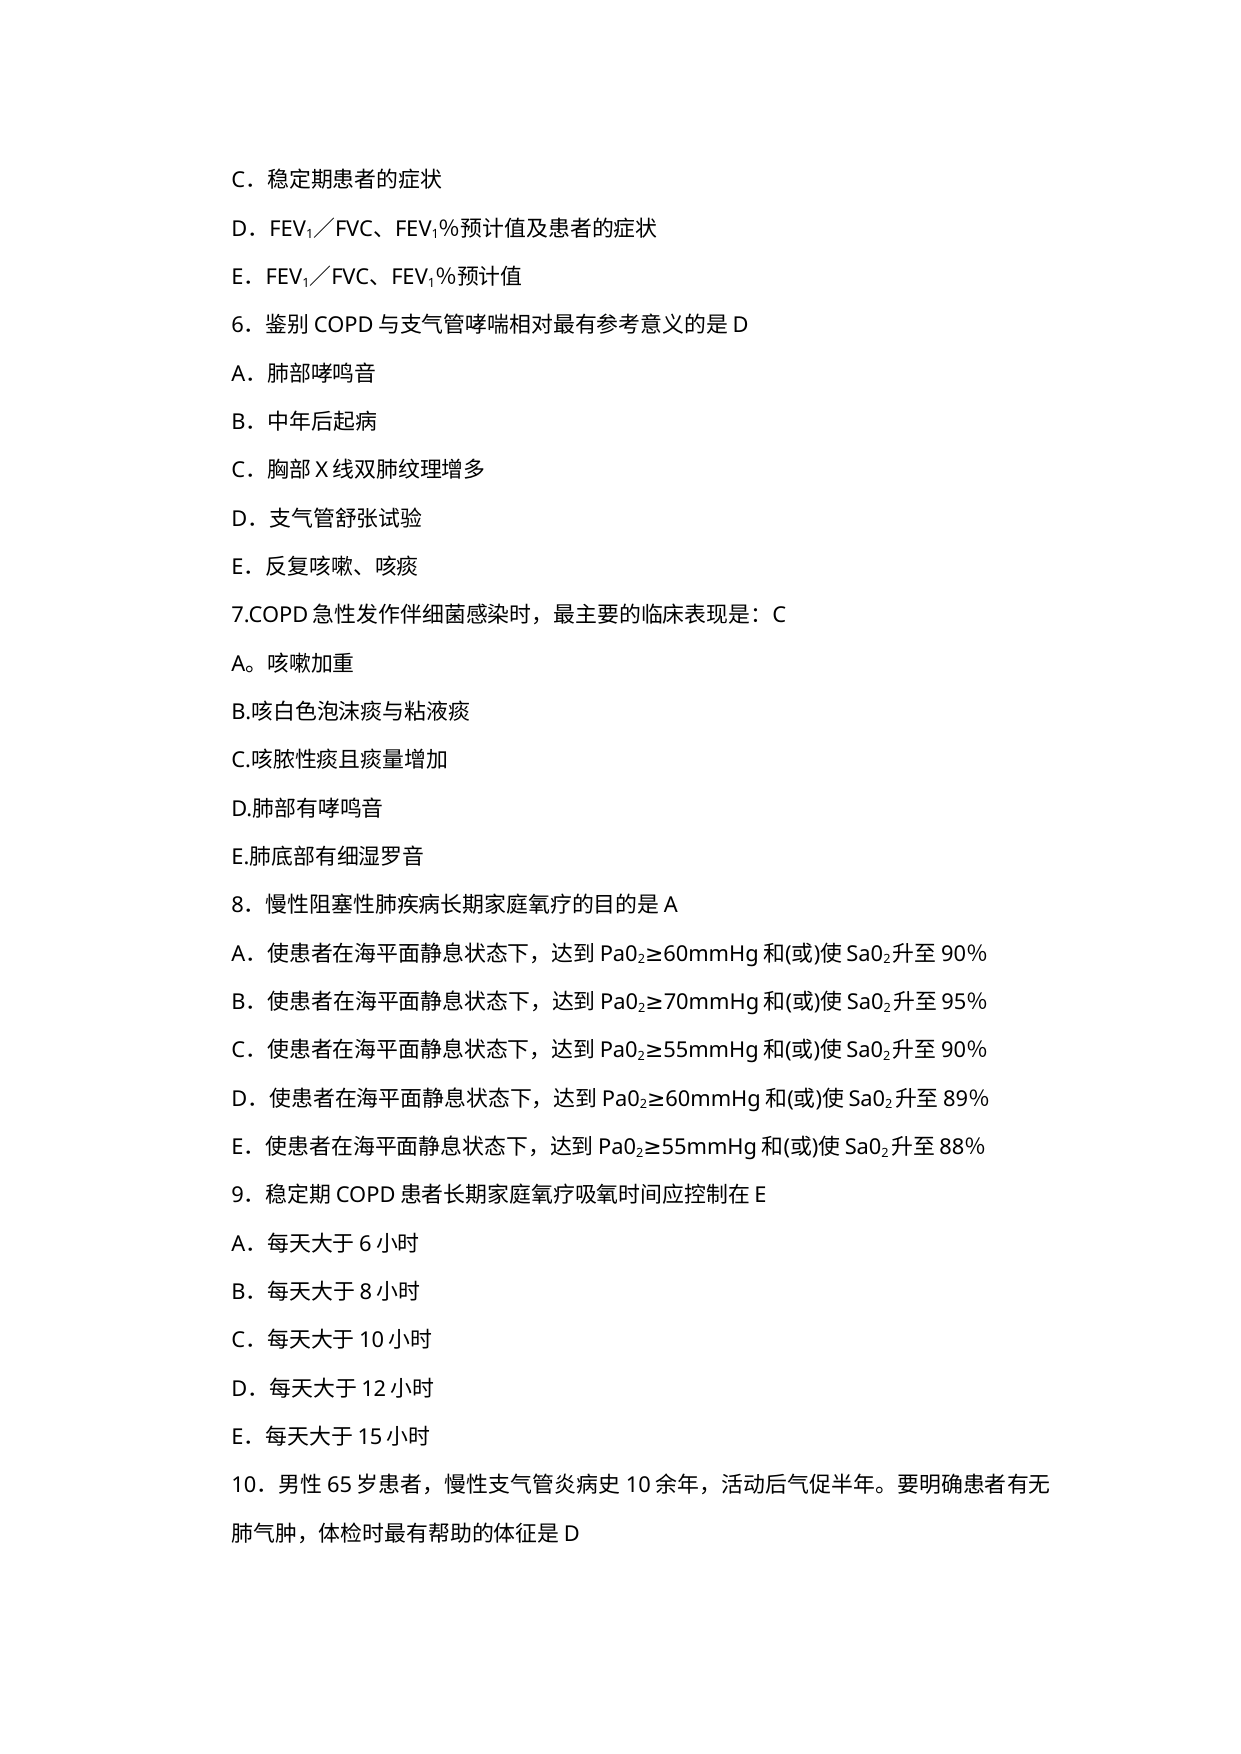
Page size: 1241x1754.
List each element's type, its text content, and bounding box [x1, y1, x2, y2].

text E．使患者在海平面静息状态下，达到Pa02≥55mmHg和(或)使Sa02升至88％ [187, 1129, 1053, 1161]
text C．每天大于10小时 [187, 1322, 1053, 1354]
text 6．鉴别COPD与支气管哮喘相对最有参考意义的是D [187, 307, 1053, 339]
text A．使患者在海平面静息状态下，达到Pa02≥60mmHg和(或)使Sa02升至90％ [187, 935, 1053, 968]
text C.咳脓性痰且痰量增加 [187, 742, 1053, 774]
text D．FEV1／FVC、FEV1％预计值及患者的症状 [187, 210, 1053, 243]
text A．肺部哮鸣音 [187, 355, 1053, 388]
text 9．稳定期COPD患者长期家庭氧疗吸氧时间应控制在E [231, 1177, 1053, 1209]
text C．使患者在海平面静息状态下，达到Pa02≥55mmHg和(或)使Sa02升至90％ [187, 1032, 1053, 1064]
text D．支气管舒张试验 [187, 500, 1053, 533]
text B．每天大于8小时 [187, 1274, 1053, 1306]
text E．FEV1／FVC、FEV1％预计值 [187, 259, 1053, 291]
text D.肺部有哮鸣音 [187, 790, 1053, 823]
text B．使患者在海平面静息状态下，达到Pa02≥70mmHg和(或)使Sa02升至95％ [187, 984, 1053, 1016]
text E．每天大于15小时 [187, 1419, 1053, 1451]
text B．中年后起病 [187, 404, 1053, 436]
text D．使患者在海平面静息状态下，达到Pa02≥60mmHg和(或)使Sa02升至89％ [187, 1080, 1053, 1113]
text D．每天大于12小时 [187, 1370, 1053, 1403]
text E.肺底部有细湿罗音 [187, 839, 1053, 871]
text 10．男性65岁患者，慢性支气管炎病史10余年，活动后气促半年。要明确患者有无肺气肿，体检时最有帮助的体征是D [231, 1467, 1053, 1548]
text 8．慢性阻塞性肺疾病长期家庭氧疗的目的是A [187, 887, 1053, 919]
text A。咳嗽加重 [187, 645, 1053, 678]
text B.咳白色泡沫痰与粘液痰 [187, 694, 1053, 726]
text 7.COPD急性发作伴细菌感染时，最主要的临床表现是：C [231, 597, 1053, 629]
text E．反复咳嗽、咳痰 [187, 549, 1053, 581]
text C．稳定期患者的症状 [187, 162, 1053, 194]
text A．每天大于6小时 [187, 1225, 1053, 1258]
text C．胸部X线双肺纹理增多 [187, 452, 1053, 484]
